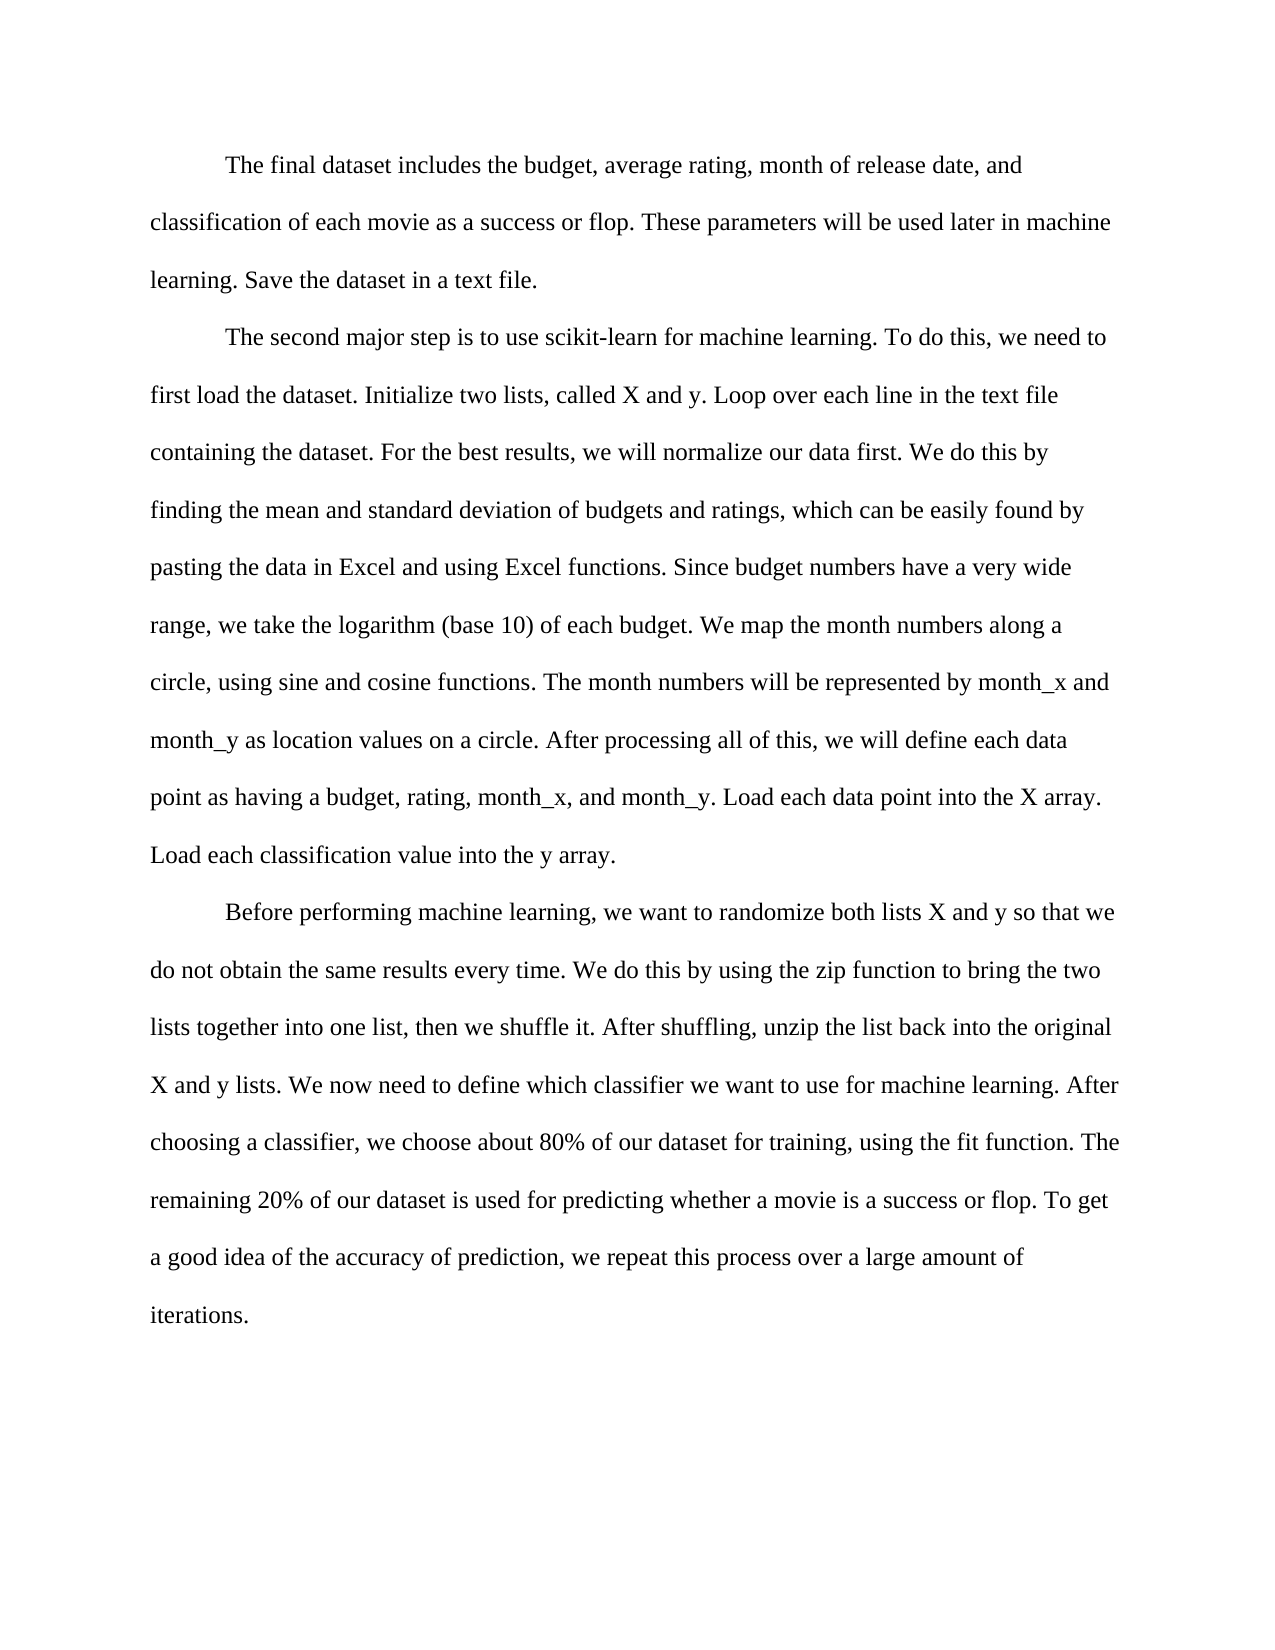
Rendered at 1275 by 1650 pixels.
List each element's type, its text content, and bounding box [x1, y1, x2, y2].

text The final dataset includes the budget, average rating, month of release date, and classification of each movie as a success or flop. These parameters will be used later in machine learning. Save the dataset in a text file. [150, 150, 1125, 294]
text Before performing machine learning, we want to randomize both lists X and y so that we do not obtain the same results every time. We do this by using the zip function to bring the two lists together into one list, then we shuffle it. After shuffling, unzip the list back into the original X and y lists. We now need to define which classifier we want to use for machine learning. After choosing a classifier, we choose about 80% of our dataset for training, using the fit function. The remaining 20% of our dataset is used for predicting whether a movie is a success or flop. To get a good idea of the accuracy of prediction, we repeat this process over a large amount of iterations. [150, 897, 1125, 1329]
text The second major step is to use scikit-learn for machine learning. To do this, we need to first load the dataset. Initialize two lists, called X and y. Loop over each line in the text file containing the dataset. For the best results, we will normalize our data first. We do this by finding the mean and standard deviation of budgets and ratings, which can be easily found by pasting the data in Excel and using Excel functions. Since budget numbers have a very wide range, we take the logarithm (base 10) of each budget. We map the month numbers along a circle, using sine and cosine functions. The month numbers will be represented by month_x and month_y as location values on a circle. After processing all of this, we will define each data point as having a budget, rating, month_x, and month_y. Load each data point into the X array. Load each classification value into the y array. [150, 322, 1125, 869]
